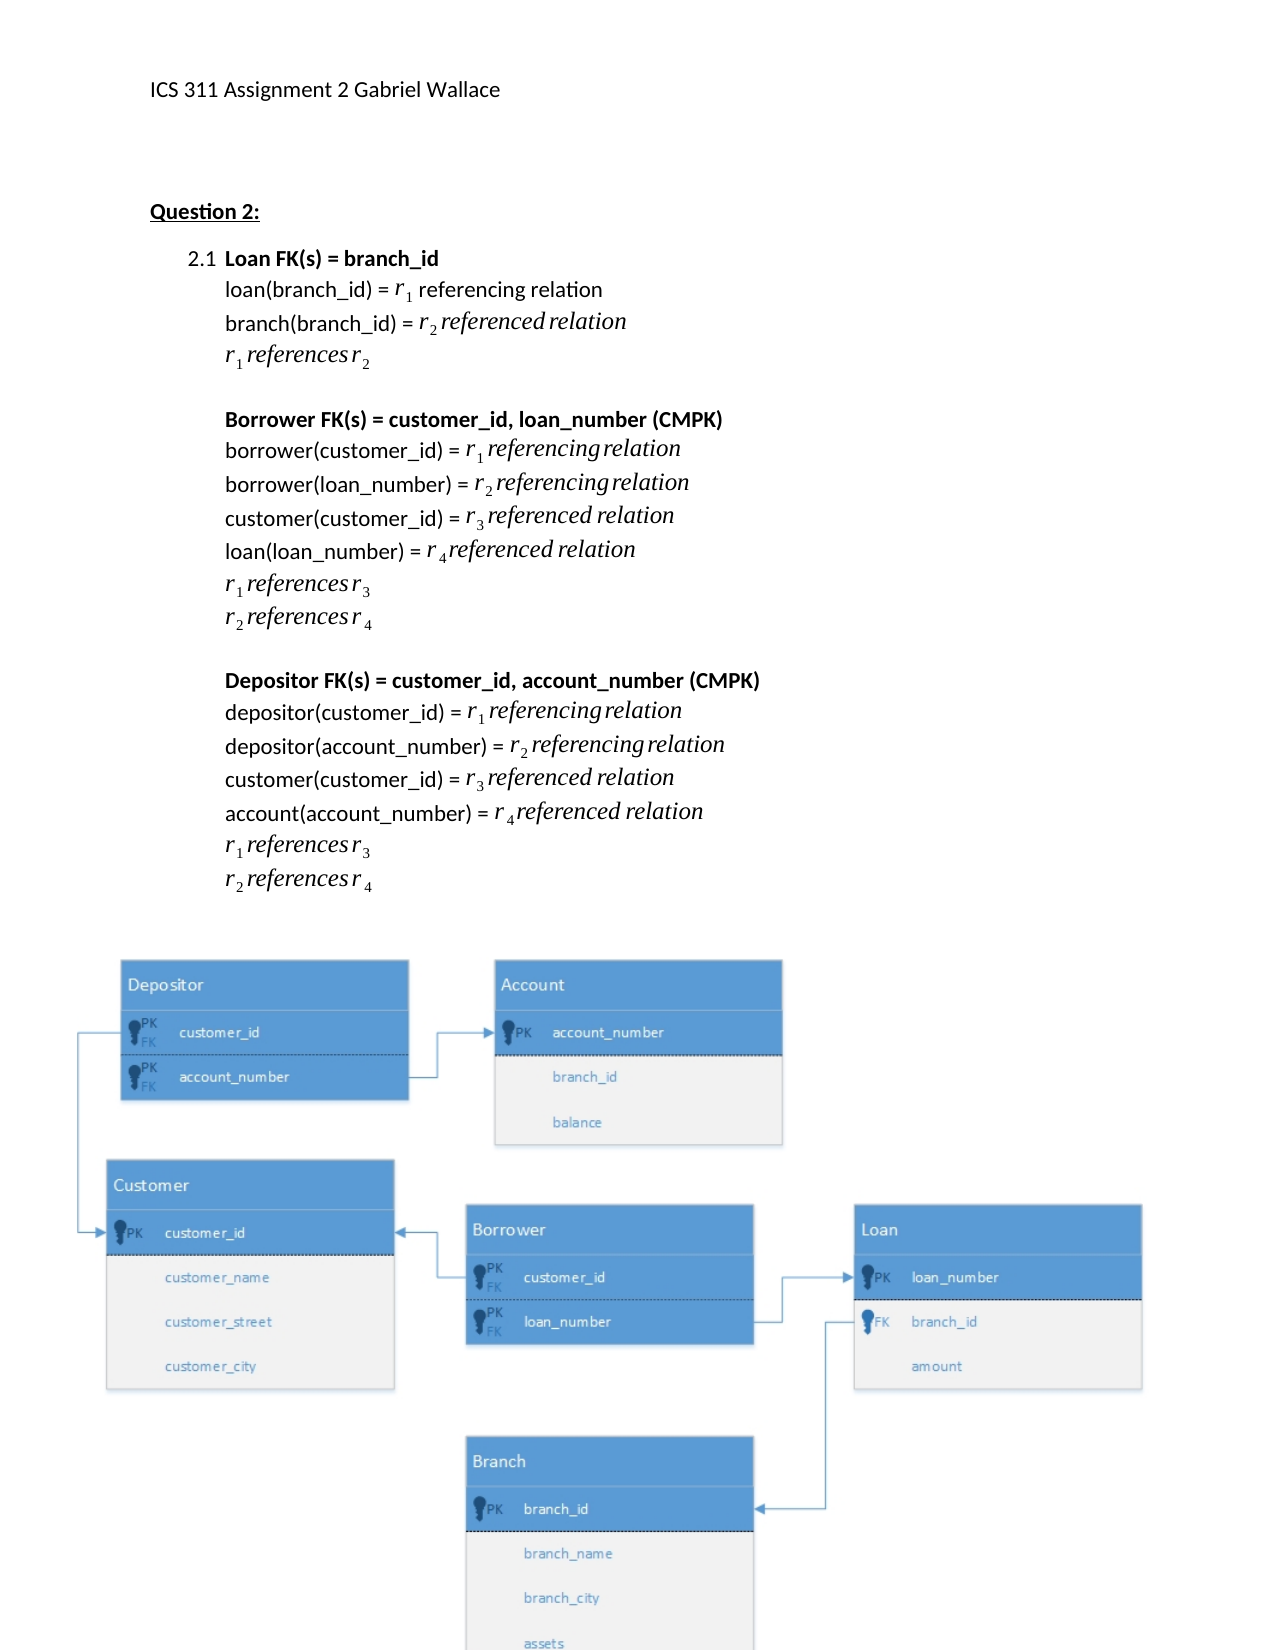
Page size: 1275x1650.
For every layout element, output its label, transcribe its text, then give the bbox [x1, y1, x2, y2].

list customer(customer_id) = [225, 764, 1125, 795]
picture [76, 957, 1149, 1650]
list depositor(customer_id) = [225, 697, 1125, 728]
list Depositor FK(s) = customer_id, account_number (CMPK) [225, 666, 1125, 694]
list borrower(customer_id) = [225, 435, 1125, 466]
text Question 2: [150, 197, 1125, 225]
list loan(branch_id) = referencing relation [225, 274, 1125, 305]
list customer(customer_id) = [225, 502, 1125, 533]
list loan(loan_number) = [225, 536, 1125, 567]
list Borrower FK(s) = customer_id, loan_number (CMPK) [225, 405, 1125, 433]
list branch(branch_id) = [225, 307, 1125, 339]
list depositor(account_number) = [225, 730, 1125, 762]
list account(account_number) = [225, 797, 1125, 829]
list Loan FK(s) = branch_id [187, 244, 1125, 272]
list borrower(loan_number) = [225, 468, 1125, 500]
